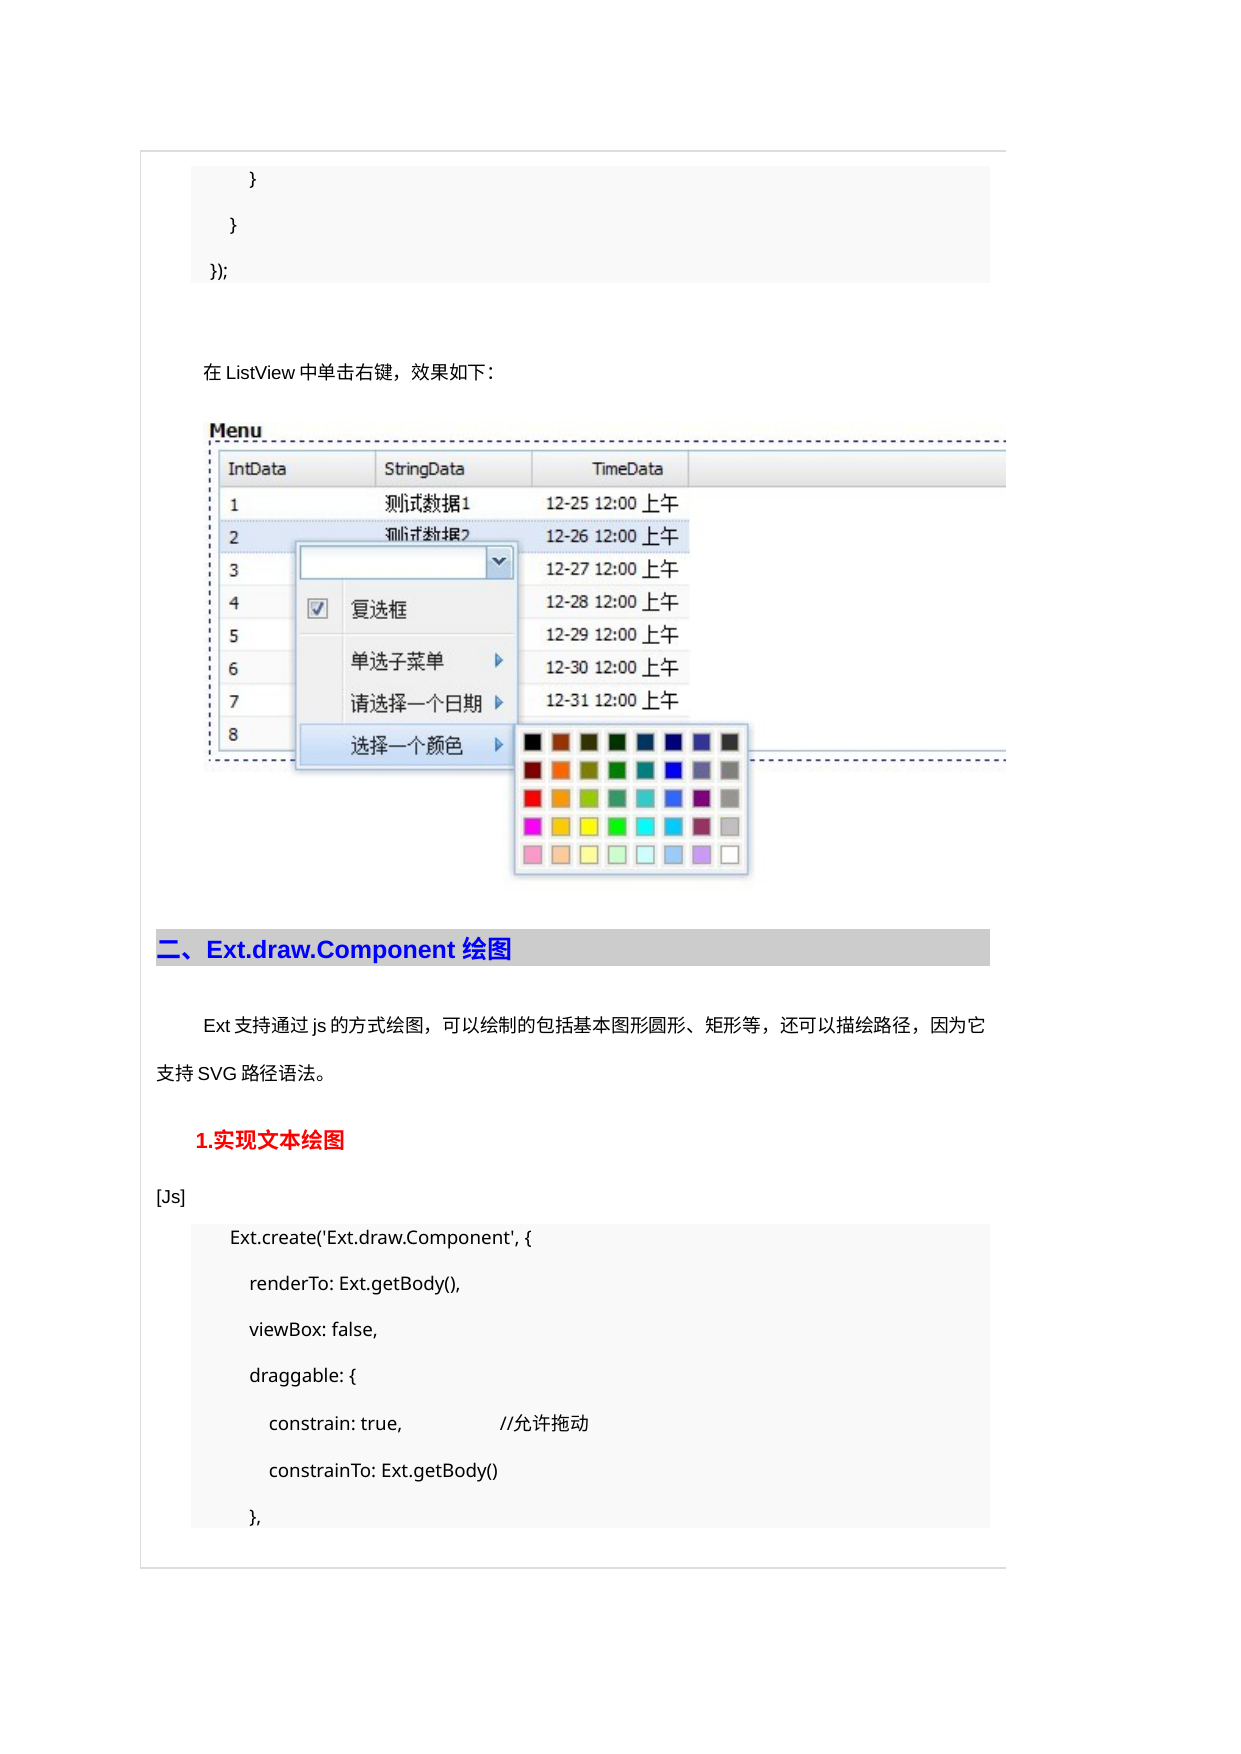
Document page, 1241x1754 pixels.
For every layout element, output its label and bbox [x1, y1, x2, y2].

picture [203, 422, 1006, 891]
table_cell [141, 152, 1006, 1567]
